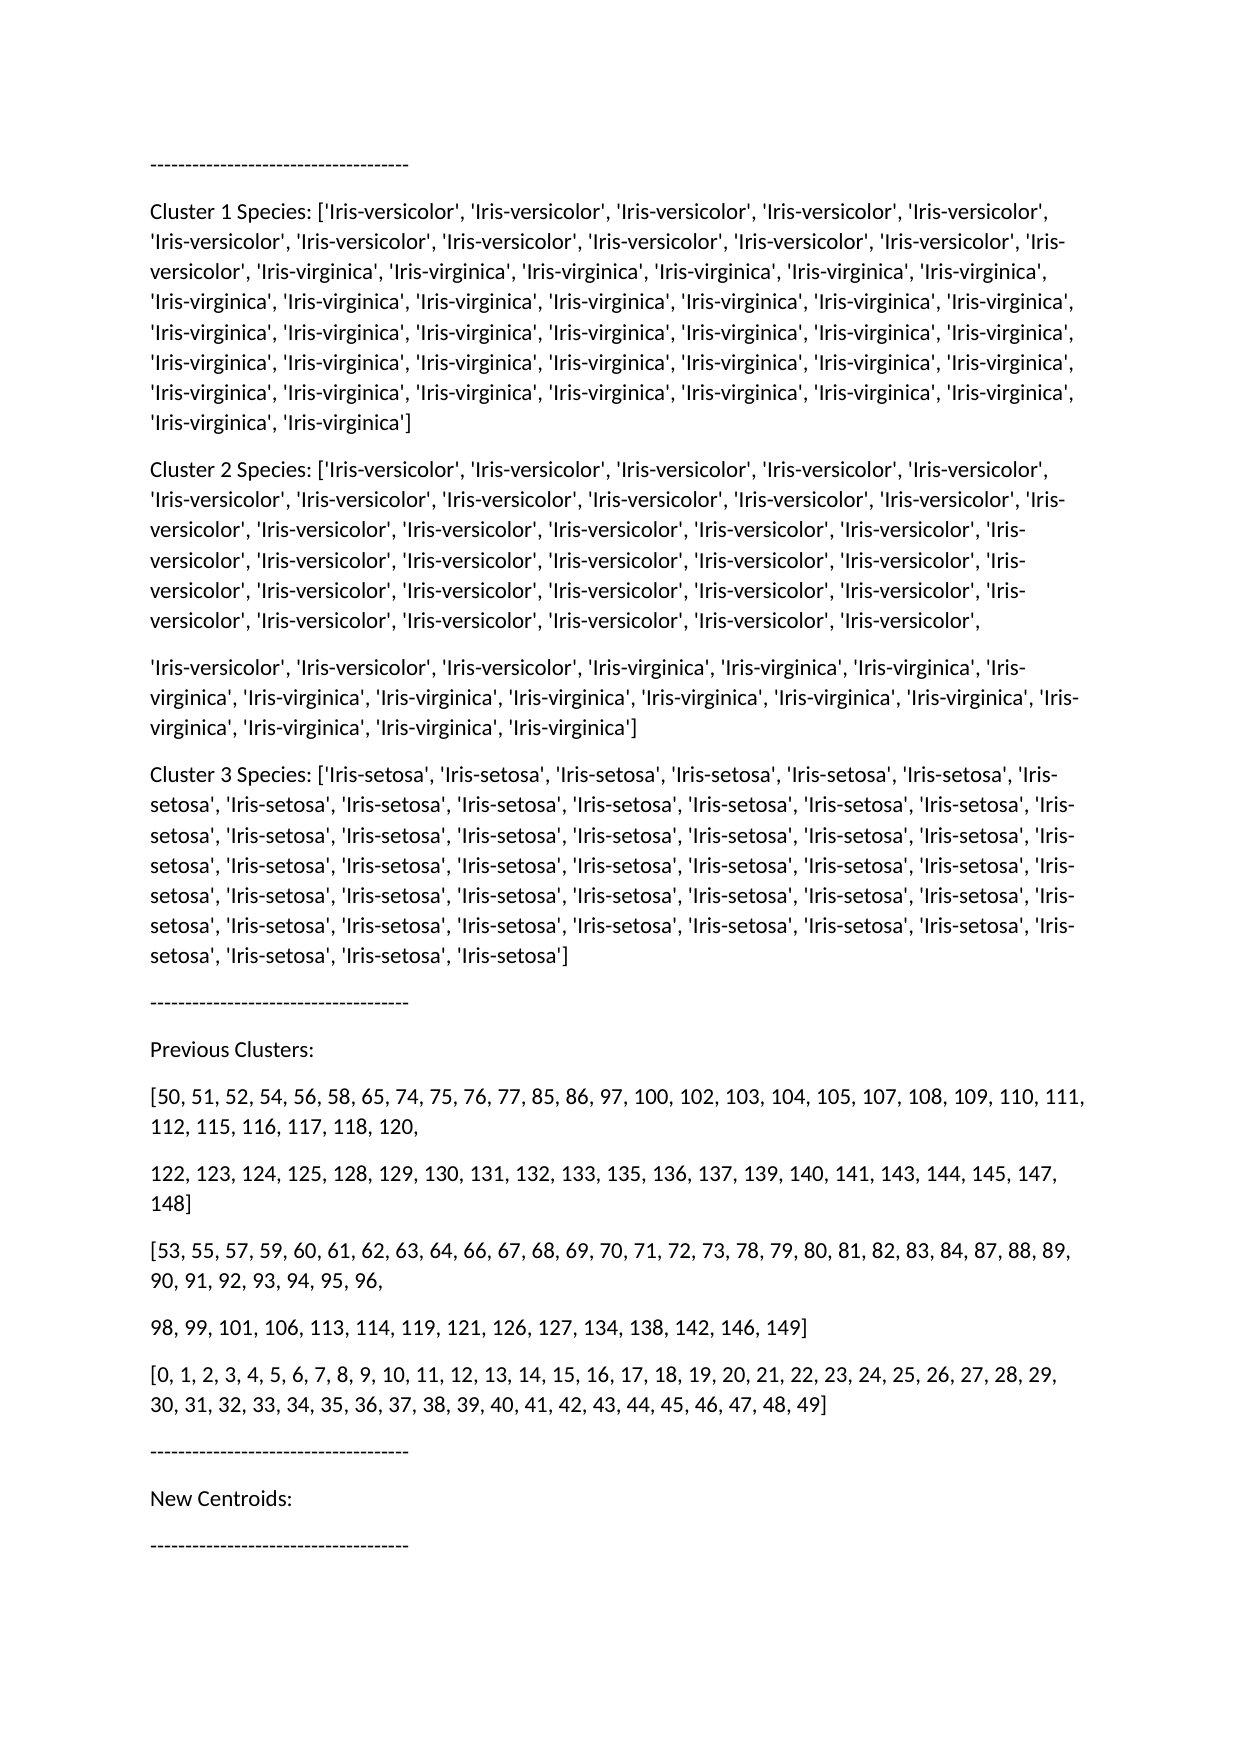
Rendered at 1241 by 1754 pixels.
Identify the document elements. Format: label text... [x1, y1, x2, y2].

text ------------------------------------- [150, 150, 1090, 178]
text Cluster 2 Species: ['Iris-versicolor', 'Iris-versicolor', 'Iris-versicolor', 'Iris-versicolor', 'Iris-versicolor', 'Iris-versicolor', 'Iris-versicolor', 'Iris-versicolor', 'Iris-versicolor', 'Iris-versicolor', 'Iris-versicolor', 'Iris-versicolor', 'Iris-versicolor', 'Iris-versicolor', 'Iris-versicolor', 'Iris-versicolor', 'Iris-versicolor', 'Iris-versicolor', 'Iris-versicolor', 'Iris-versicolor', 'Iris-versicolor', 'Iris-versicolor', 'Iris-versicolor', 'Iris-versicolor', 'Iris-versicolor', 'Iris-versicolor', 'Iris-versicolor', 'Iris-versicolor', 'Iris-versicolor', 'Iris-versicolor', 'Iris-versicolor', 'Iris-versicolor', 'Iris-versicolor', 'Iris-versicolor', 'Iris-versicolor', [150, 455, 1090, 634]
text Previous Clusters: [150, 1035, 1090, 1063]
text Cluster 1 Species: ['Iris-versicolor', 'Iris-versicolor', 'Iris-versicolor', 'Iris-versicolor', 'Iris-versicolor', 'Iris-versicolor', 'Iris-versicolor', 'Iris-versicolor', 'Iris-versicolor', 'Iris-versicolor', 'Iris-versicolor', 'Iris-versicolor', 'Iris-virginica', 'Iris-virginica', 'Iris-virginica', 'Iris-virginica', 'Iris-virginica', 'Iris-virginica', 'Iris-virginica', 'Iris-virginica', 'Iris-virginica', 'Iris-virginica', 'Iris-virginica', 'Iris-virginica', 'Iris-virginica', 'Iris-virginica', 'Iris-virginica', 'Iris-virginica', 'Iris-virginica', 'Iris-virginica', 'Iris-virginica', 'Iris-virginica', 'Iris-virginica', 'Iris-virginica', 'Iris-virginica', 'Iris-virginica', 'Iris-virginica', 'Iris-virginica', 'Iris-virginica', 'Iris-virginica', 'Iris-virginica', 'Iris-virginica', 'Iris-virginica', 'Iris-virginica', 'Iris-virginica', 'Iris-virginica', 'Iris-virginica', 'Iris-virginica'] [150, 197, 1090, 436]
text [50, 51, 52, 54, 56, 58, 65, 74, 75, 76, 77, 85, 86, 97, 100, 102, 103, 104, 105, 107, 108, 109, 110, 111, 112, 115, 116, 117, 118, 120, [150, 1082, 1090, 1141]
text ------------------------------------- [150, 1531, 1090, 1559]
text 122, 123, 124, 125, 128, 129, 130, 131, 132, 133, 135, 136, 137, 139, 140, 141, 143, 144, 145, 147, 148] [150, 1159, 1090, 1218]
text 98, 99, 101, 106, 113, 114, 119, 121, 126, 127, 134, 138, 142, 146, 149] [150, 1313, 1090, 1342]
text 'Iris-versicolor', 'Iris-versicolor', 'Iris-versicolor', 'Iris-virginica', 'Iris-virginica', 'Iris-virginica', 'Iris-virginica', 'Iris-virginica', 'Iris-virginica', 'Iris-virginica', 'Iris-virginica', 'Iris-virginica', 'Iris-virginica', 'Iris-virginica', 'Iris-virginica', 'Iris-virginica', 'Iris-virginica'] [150, 653, 1090, 742]
text ------------------------------------- [150, 1437, 1090, 1466]
text Cluster 3 Species: ['Iris-setosa', 'Iris-setosa', 'Iris-setosa', 'Iris-setosa', 'Iris-setosa', 'Iris-setosa', 'Iris-setosa', 'Iris-setosa', 'Iris-setosa', 'Iris-setosa', 'Iris-setosa', 'Iris-setosa', 'Iris-setosa', 'Iris-setosa', 'Iris-setosa', 'Iris-setosa', 'Iris-setosa', 'Iris-setosa', 'Iris-setosa', 'Iris-setosa', 'Iris-setosa', 'Iris-setosa', 'Iris-setosa', 'Iris-setosa', 'Iris-setosa', 'Iris-setosa', 'Iris-setosa', 'Iris-setosa', 'Iris-setosa', 'Iris-setosa', 'Iris-setosa', 'Iris-setosa', 'Iris-setosa', 'Iris-setosa', 'Iris-setosa', 'Iris-setosa', 'Iris-setosa', 'Iris-setosa', 'Iris-setosa', 'Iris-setosa', 'Iris-setosa', 'Iris-setosa', 'Iris-setosa', 'Iris-setosa', 'Iris-setosa', 'Iris-setosa', 'Iris-setosa', 'Iris-setosa', 'Iris-setosa', 'Iris-setosa'] [150, 760, 1090, 970]
text [53, 55, 57, 59, 60, 61, 62, 63, 64, 66, 67, 68, 69, 70, 71, 72, 73, 78, 79, 80, 81, 82, 83, 84, 87, 88, 89, 90, 91, 92, 93, 94, 95, 96, [150, 1236, 1090, 1295]
text ------------------------------------- [150, 988, 1090, 1017]
text [0, 1, 2, 3, 4, 5, 6, 7, 8, 9, 10, 11, 12, 13, 14, 15, 16, 17, 18, 19, 20, 21, 22, 23, 24, 25, 26, 27, 28, 29, 30, 31, 32, 33, 34, 35, 36, 37, 38, 39, 40, 41, 42, 43, 44, 45, 46, 47, 48, 49] [150, 1360, 1090, 1419]
text New Centroids: [150, 1484, 1090, 1512]
